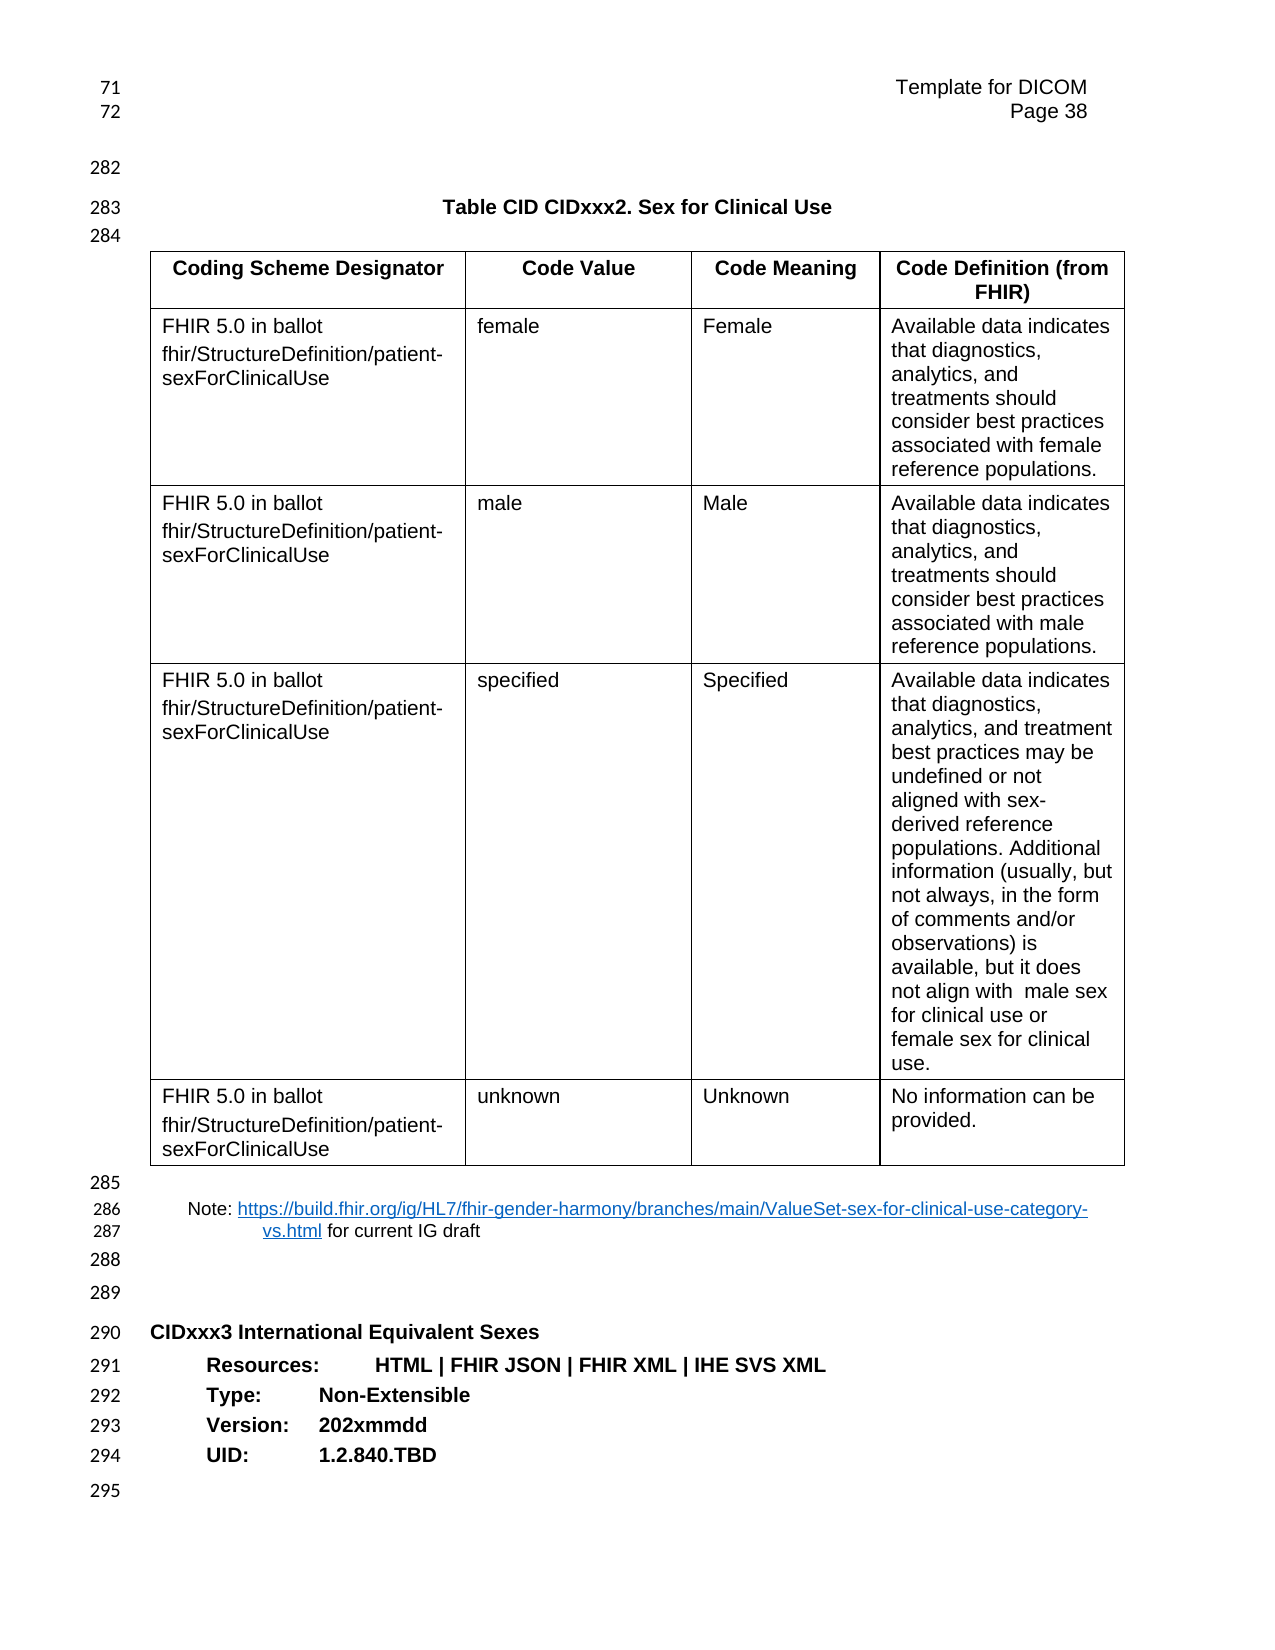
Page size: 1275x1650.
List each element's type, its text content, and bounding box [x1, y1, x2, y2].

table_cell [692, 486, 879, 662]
list Type: Non-Extensible [206, 1383, 1125, 1407]
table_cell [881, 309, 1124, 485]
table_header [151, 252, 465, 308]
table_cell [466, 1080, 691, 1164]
text Table CID CIDxxx2. Sex for Clinical Use [150, 195, 1125, 219]
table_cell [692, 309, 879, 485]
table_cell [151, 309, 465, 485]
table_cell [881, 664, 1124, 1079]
subtitle CIDxxx3 International Equivalent Sexes [150, 1320, 1125, 1344]
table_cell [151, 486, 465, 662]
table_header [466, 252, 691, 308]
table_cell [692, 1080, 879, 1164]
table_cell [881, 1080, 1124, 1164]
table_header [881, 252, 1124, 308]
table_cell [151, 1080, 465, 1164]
text Note: https://build.fhir.org/ig/HL7/fhir-gender-harmony/branches/main/ValueSet-sex-for-clinical-use-category-vs.html for current IG draft [187, 1198, 1125, 1241]
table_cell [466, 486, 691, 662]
list UID: 1.2.840.TBD [206, 1443, 1125, 1467]
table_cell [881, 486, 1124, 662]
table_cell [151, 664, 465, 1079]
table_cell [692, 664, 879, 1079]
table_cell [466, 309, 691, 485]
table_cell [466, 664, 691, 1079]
list Version: 202xmmdd [206, 1413, 1125, 1437]
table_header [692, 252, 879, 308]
list Resources: HTML | FHIR JSON | FHIR XML | IHE SVS XML [206, 1352, 1125, 1376]
